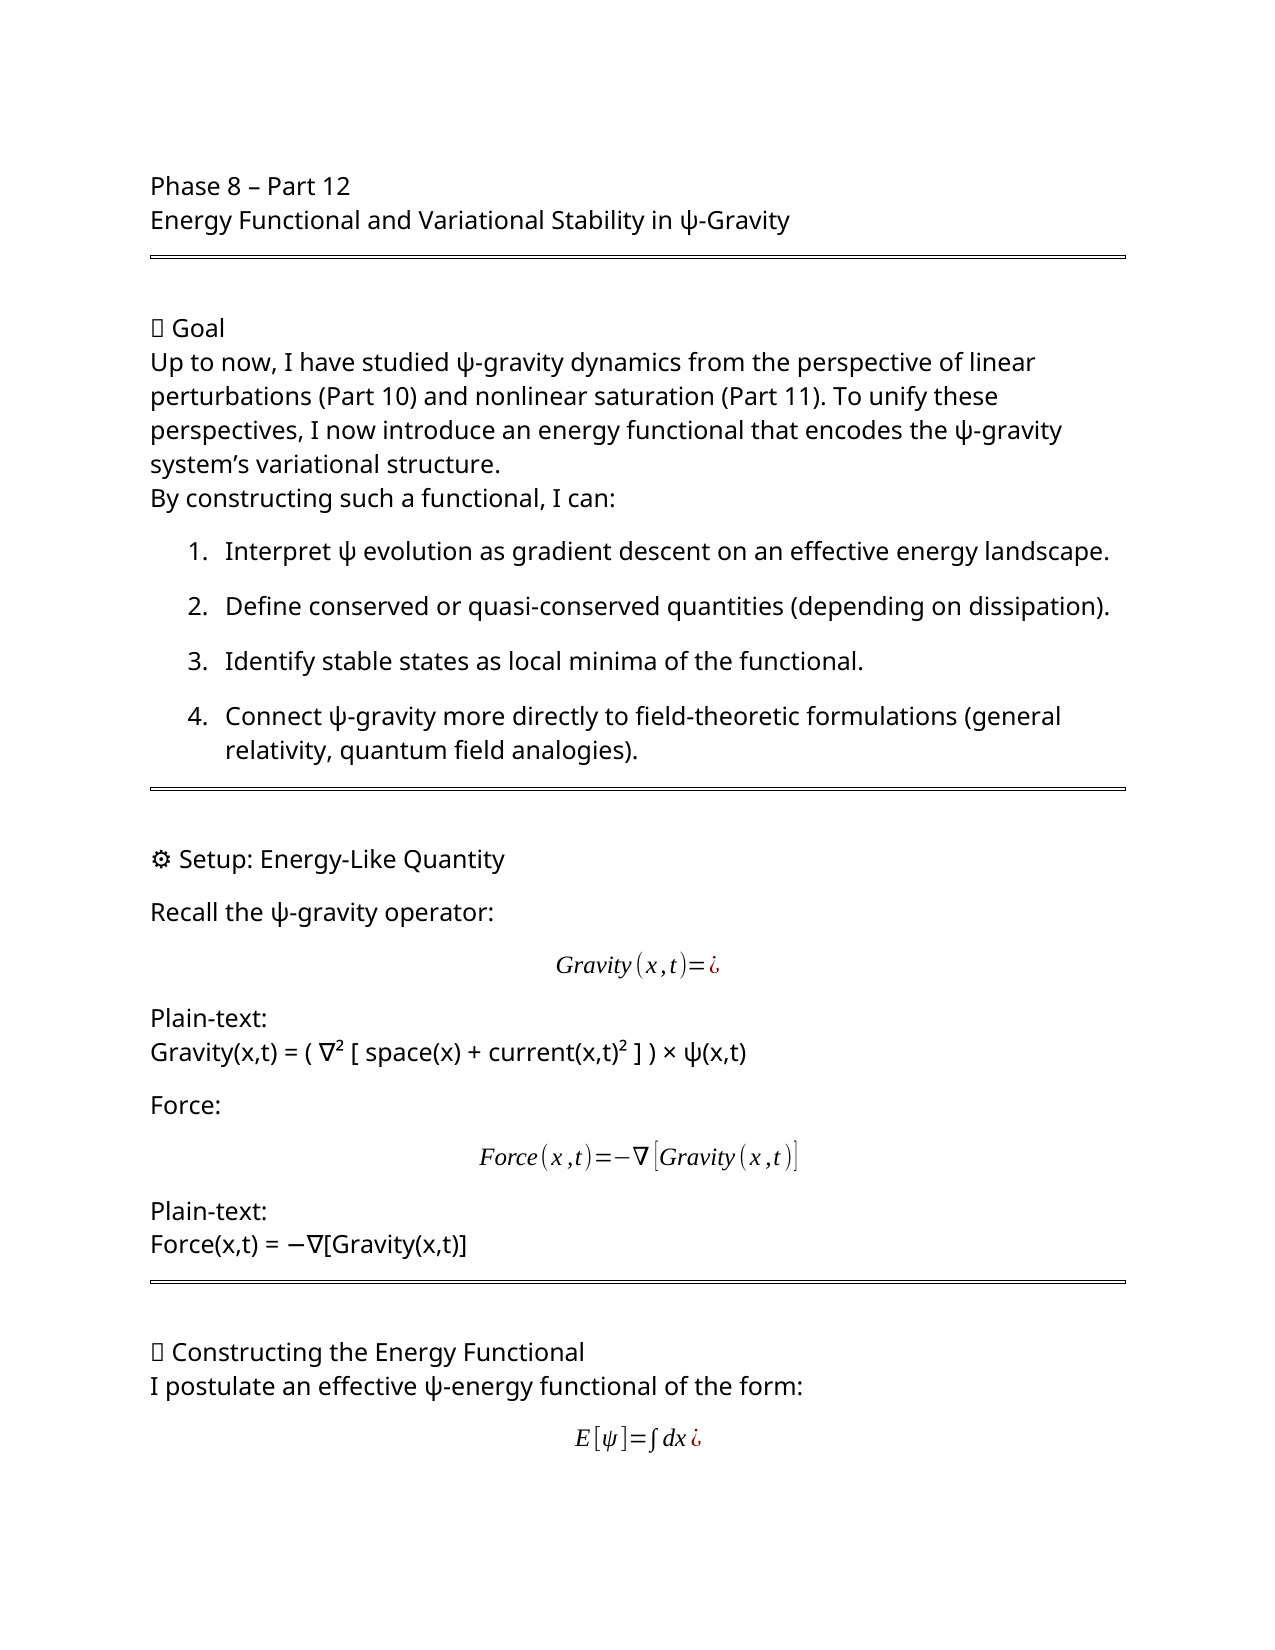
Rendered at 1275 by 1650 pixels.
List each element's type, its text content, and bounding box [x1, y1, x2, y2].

text Phase 8 – Part 12 Energy Functional and Variational Stability in ψ-Gravity [150, 169, 1125, 237]
text Plain-text: Gravity(x,t) = ( ∇² [ space(x) + current(x,t)² ] ) × ψ(x,t) [150, 1001, 1125, 1069]
text Recall the ψ-gravity operator: [150, 895, 1125, 929]
list Connect ψ-gravity more directly to field-theoretic formulations (general relativity, quantum field analogies). [187, 698, 1125, 766]
text 🎯 Goal Up to now, I have studied ψ-gravity dynamics from the perspective of linear perturbations (Part 10) and nonlinear saturation (Part 11). To unify these perspectives, I now introduce an energy functional that encodes the ψ-gravity system’s variational structure. By constructing such a functional, I can: [150, 311, 1125, 515]
text ⚙️ Setup: Energy-Like Quantity [150, 842, 1125, 876]
text 🧮 Constructing the Energy Functional I postulate an effective ψ-energy functional of the form: [150, 1335, 1125, 1403]
list Identify stable states as local minima of the functional. [187, 643, 1125, 677]
text Force: [150, 1087, 1125, 1122]
list Define conserved or quasi-conserved quantities (depending on dissipation). [187, 588, 1125, 623]
list Interpret ψ evolution as gradient descent on an effective energy landscape. [187, 534, 1125, 568]
text Plain-text: Force(x,t) = −∇[Gravity(x,t)] [150, 1193, 1125, 1261]
